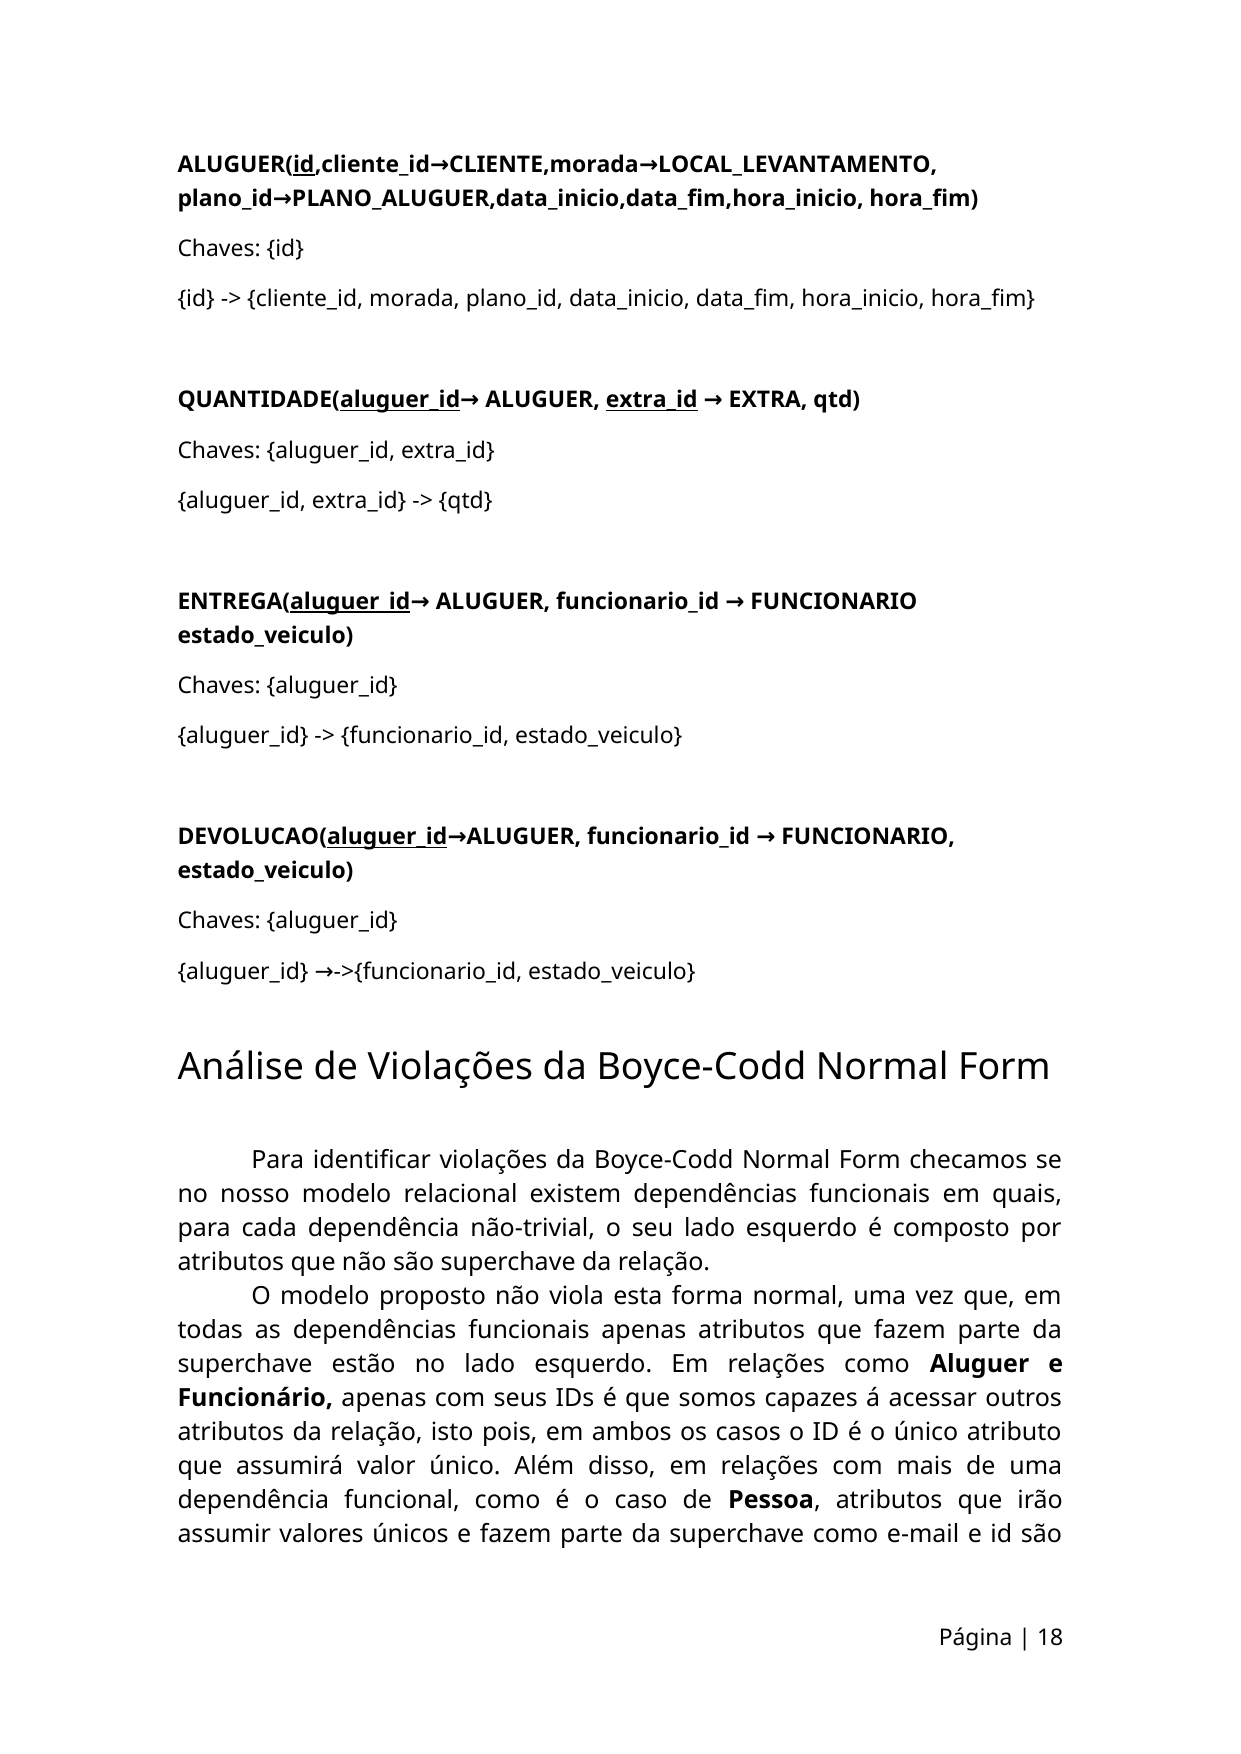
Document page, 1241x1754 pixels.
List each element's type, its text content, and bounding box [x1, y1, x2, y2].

text {aluguer_id} -> {funcionario_id, estado_veiculo} [177, 719, 1063, 751]
text ALUGUER(id,cliente_id→CLIENTE,morada→LOCAL_LEVANTAMENTO, plano_id→PLANO_ALUGUER,data_inicio,data_fim,hora_inicio, hora_fim) [177, 148, 1063, 213]
text Para identificar violações da Boyce-Codd Normal Form checamos se no nosso modelo relacional existem dependências funcionais em quais, para cada dependência não-trivial, o seu lado esquerdo é composto por atributos que não são superchave da relação. [177, 1141, 1063, 1278]
text {aluguer_id, extra_id} -> {qtd} [177, 484, 1063, 515]
text Chaves: {aluguer_id} [177, 669, 1063, 700]
text QUANTIDADE(aluguer_id→ ALUGUER, extra_id → EXTRA, qtd) [177, 383, 1063, 414]
text DEVOLUCAO(aluguer_id→ALUGUER, funcionario_id → FUNCIONARIO, estado_veiculo) [177, 820, 1063, 885]
text Chaves: {aluguer_id} [177, 904, 1063, 936]
text {id} -> {cliente_id, morada, plano_id, data_inicio, data_fim, hora_inicio, hora_fim} [177, 282, 1063, 313]
text Análise de Violações da Boyce-Codd Normal Form [177, 1039, 1063, 1090]
text Chaves: {aluguer_id, extra_id} [177, 433, 1063, 465]
text {aluguer_id} →->{funcionario_id, estado_veiculo} [177, 955, 1063, 986]
text ENTREGA(aluguer_id→ ALUGUER, funcionario_id → FUNCIONARIO estado_veiculo) [177, 585, 1063, 650]
text Chaves: {id} [177, 232, 1063, 263]
